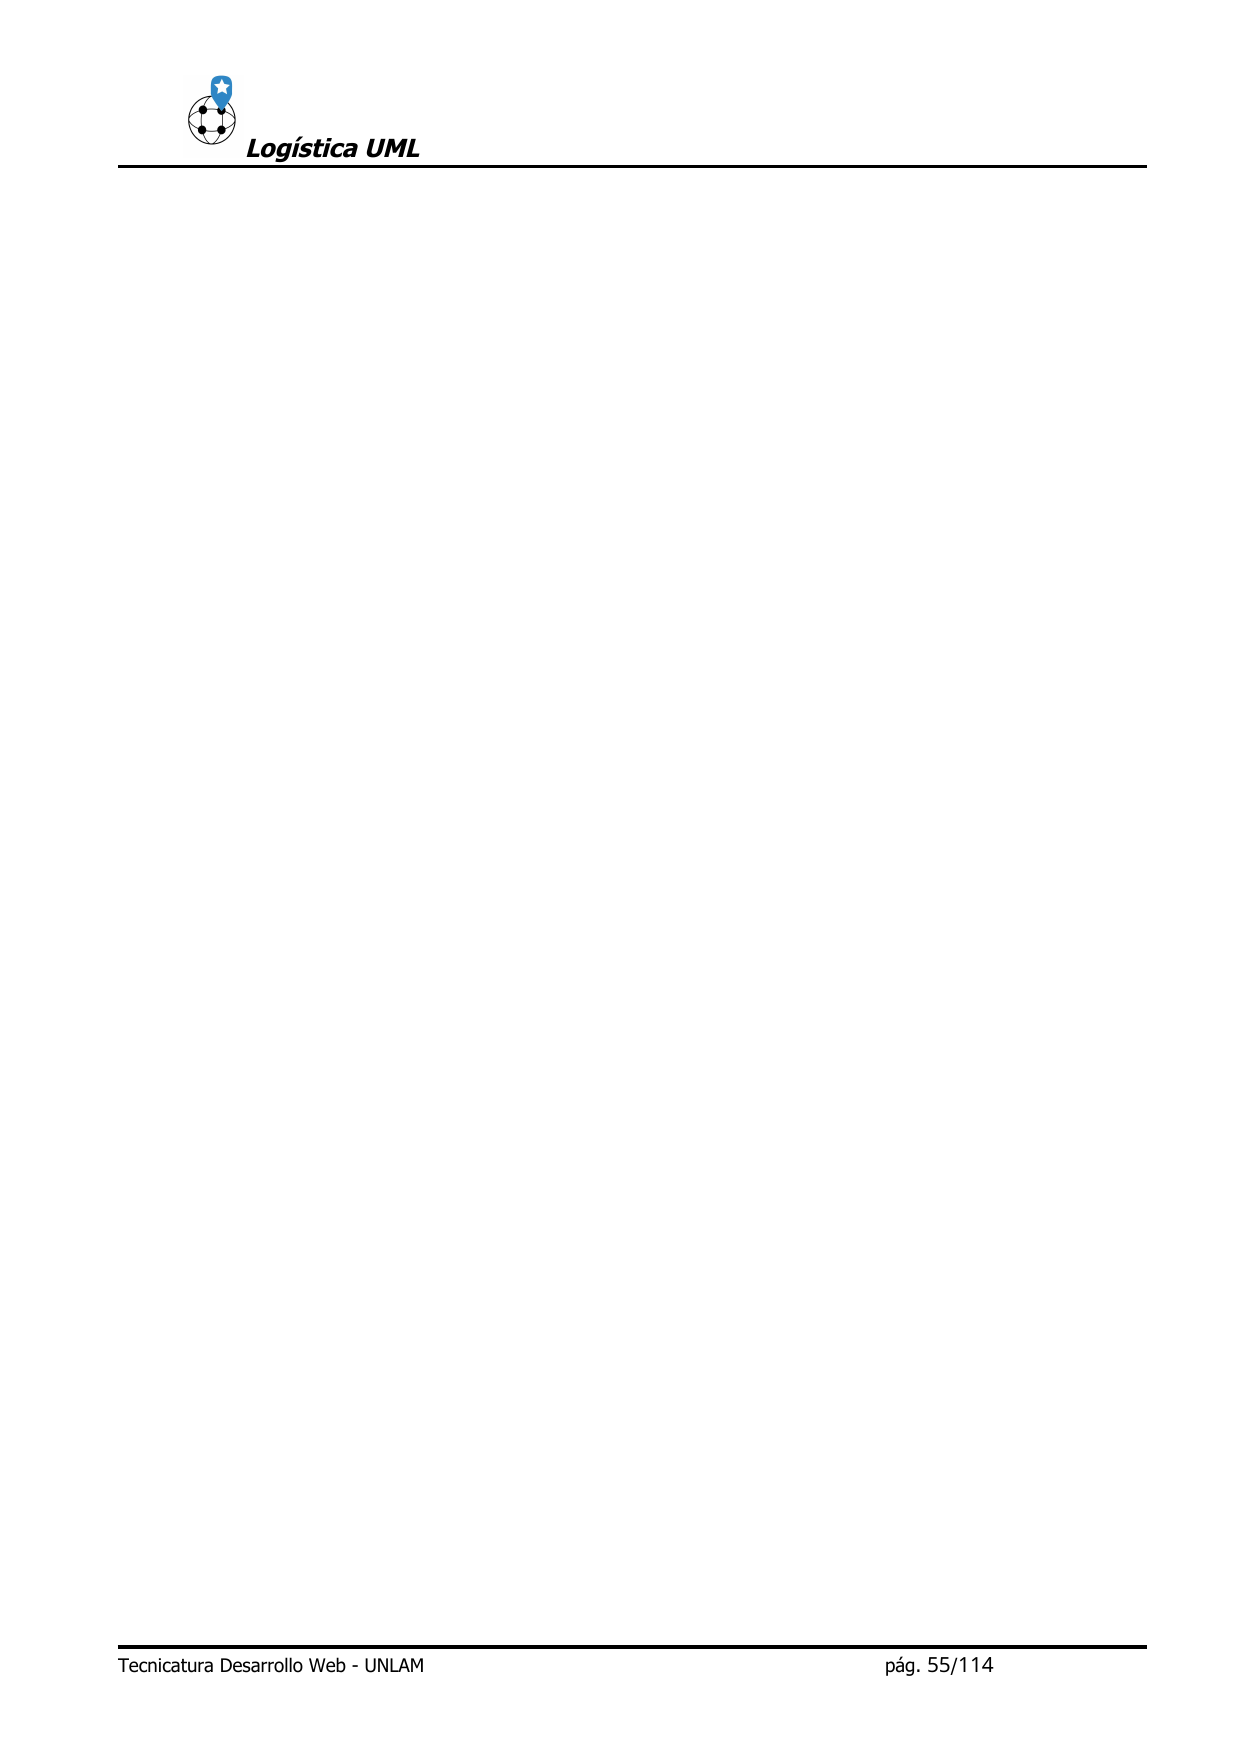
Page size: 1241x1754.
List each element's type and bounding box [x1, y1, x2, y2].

picture [182, 75, 245, 158]
